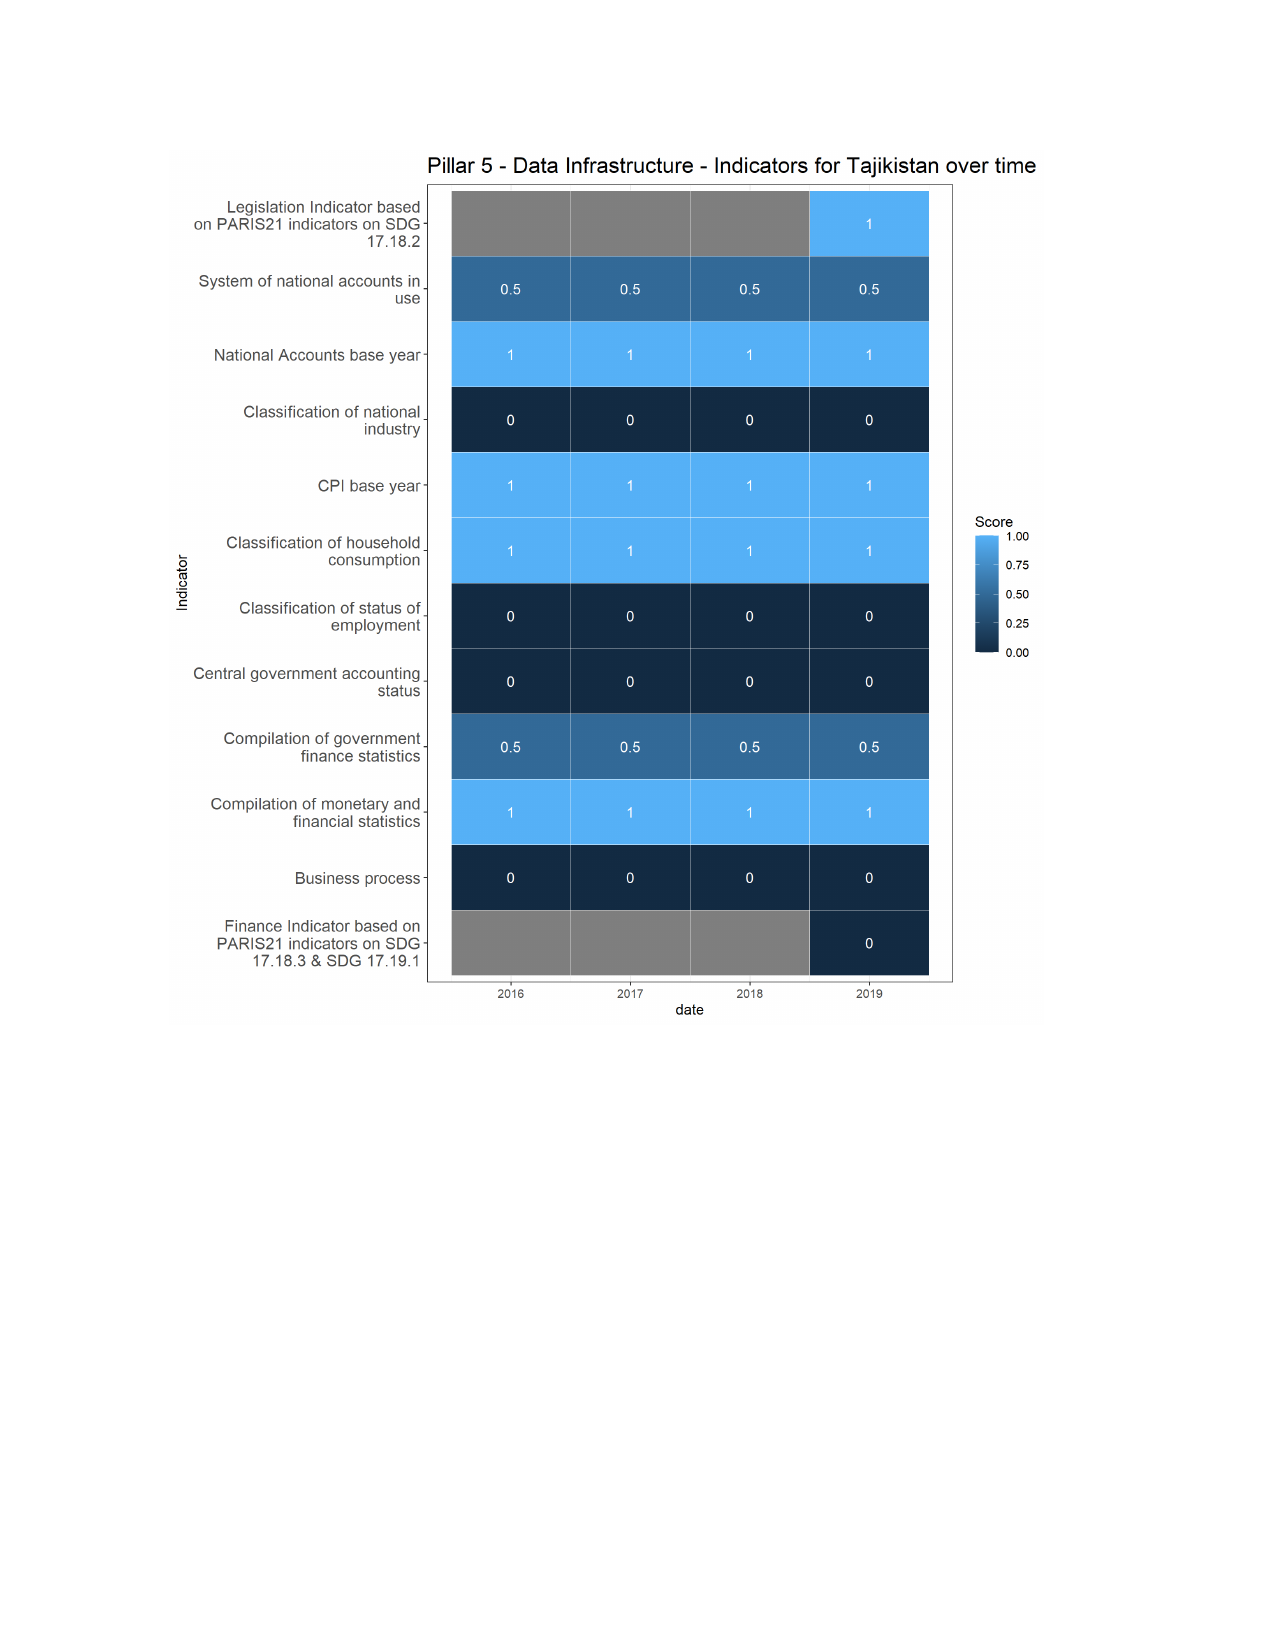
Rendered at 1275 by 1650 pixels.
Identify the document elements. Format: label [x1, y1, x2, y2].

picture [168, 150, 1044, 1025]
